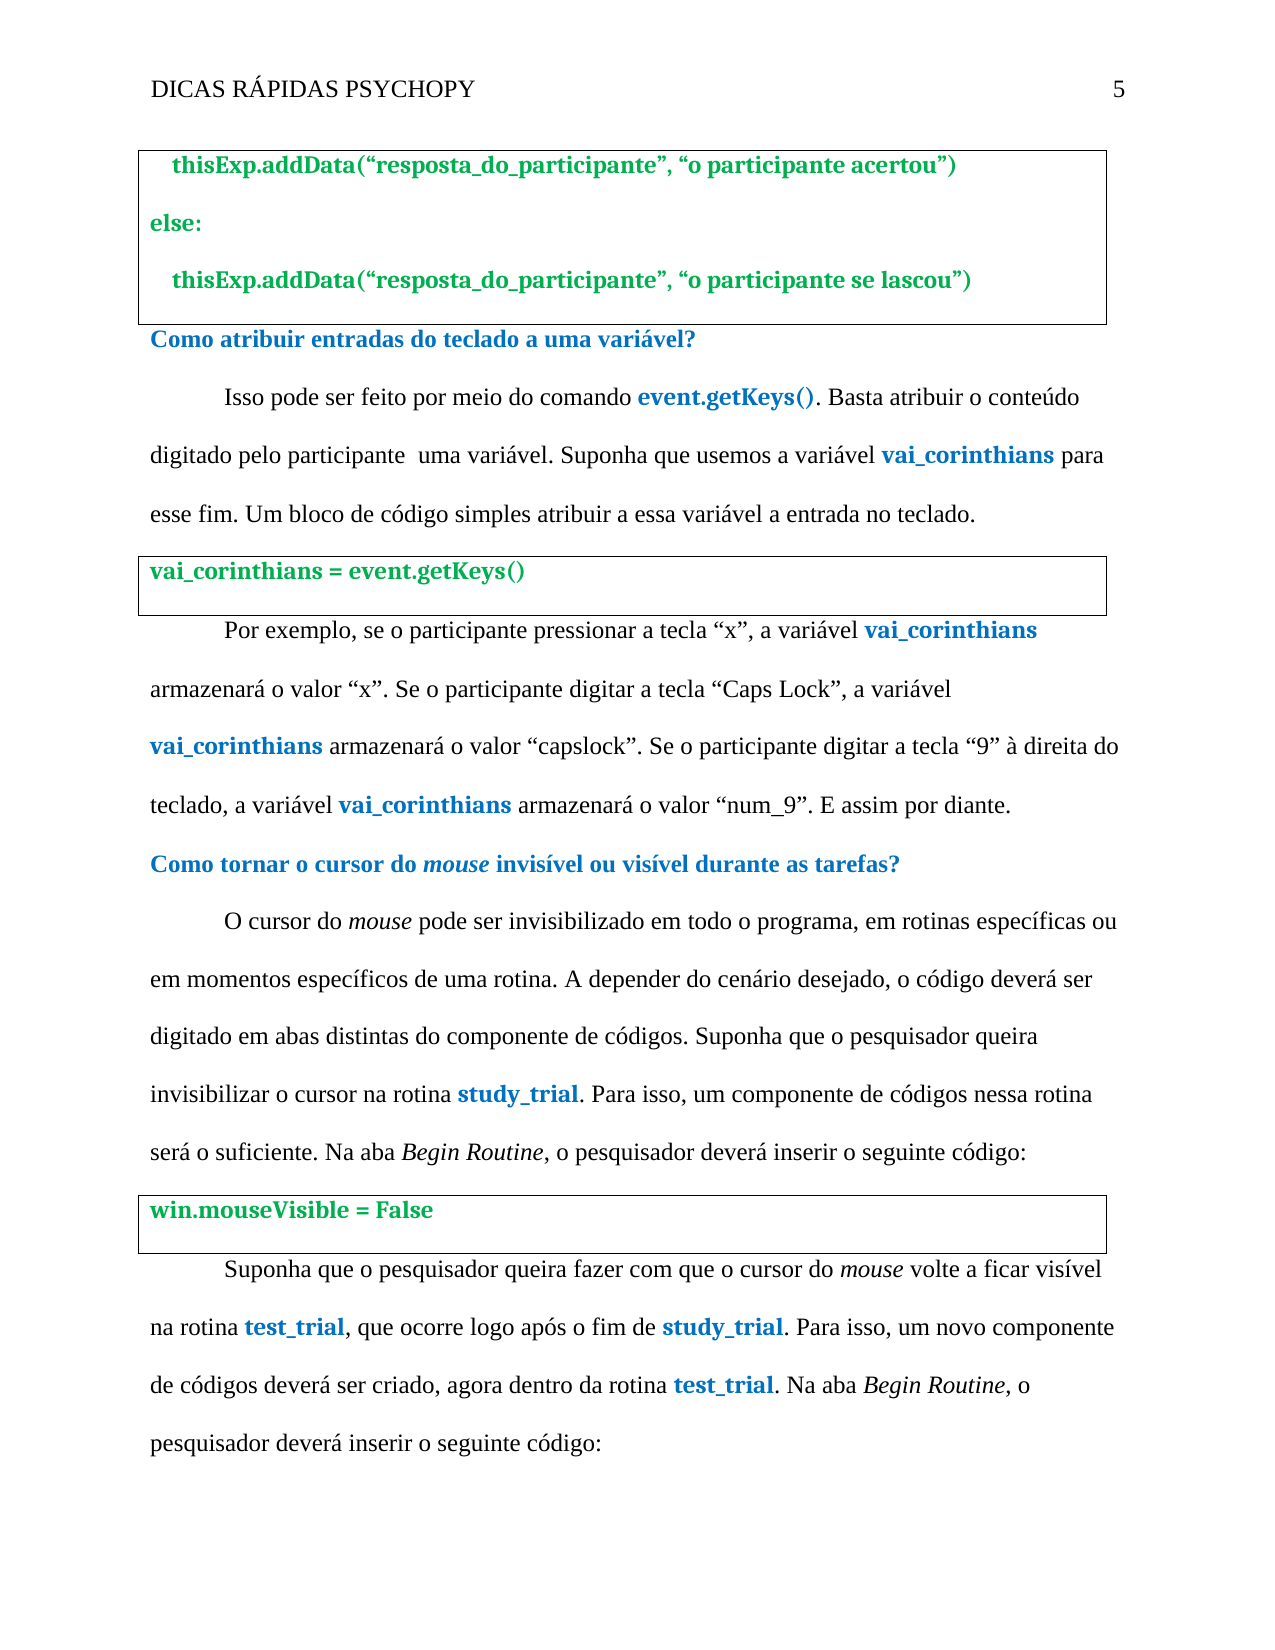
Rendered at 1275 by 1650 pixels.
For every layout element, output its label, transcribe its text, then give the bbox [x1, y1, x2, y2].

text O cursor do mouse pode ser invisibilizado em todo o programa, em rotinas específicas ou em momentos específicos de uma rotina. A depender do cenário desejado, o código deverá ser digitado em abas distintas do componente de códigos. Suponha que o pesquisador queira invisibilizar o cursor na rotina study_trial. Para isso, um componente de códigos nessa rotina será o suficiente. Na aba Begin Routine, o pesquisador deverá inserir o seguinte código: [150, 906, 1125, 1166]
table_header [139, 151, 1106, 323]
table_header vai_corinthians = event.getKeys() [139, 557, 1106, 614]
text Como atribuir entradas do teclado a uma variável? [150, 324, 1125, 353]
text Suponha que o pesquisador queira fazer com que o cursor do mouse volte a ficar visível na rotina test_trial, que ocorre logo após o fim de study_trial. Para isso, um novo componente de códigos deverá ser criado, agora dentro da rotina test_trial. Na aba Begin Routine, o pesquisador deverá inserir o seguinte código: [150, 1254, 1125, 1457]
table_header win.mouseVisible = False [139, 1196, 1106, 1253]
text Como tornar o cursor do mouse invisível ou visível durante as tarefas? [150, 849, 1125, 878]
text Por exemplo, se o participante pressionar a tecla “x”, a variável vai_corinthians armazenará o valor “x”. Se o participante digitar a tecla “Caps Lock”, a variável vai_corinthians armazenará o valor “capslock”. Se o participante digitar a tecla “9” à direita do teclado, a variável vai_corinthians armazenará o valor “num_9”. E assim por diante. [150, 616, 1125, 819]
text Isso pode ser feito por meio do comando event.getKeys(). Basta atribuir o conteúdo digitado pelo participante uma variável. Suponha que usemos a variável vai_corinthians para esse fim. Um bloco de código simples atribuir a essa variável a entrada no teclado. [150, 382, 1125, 527]
